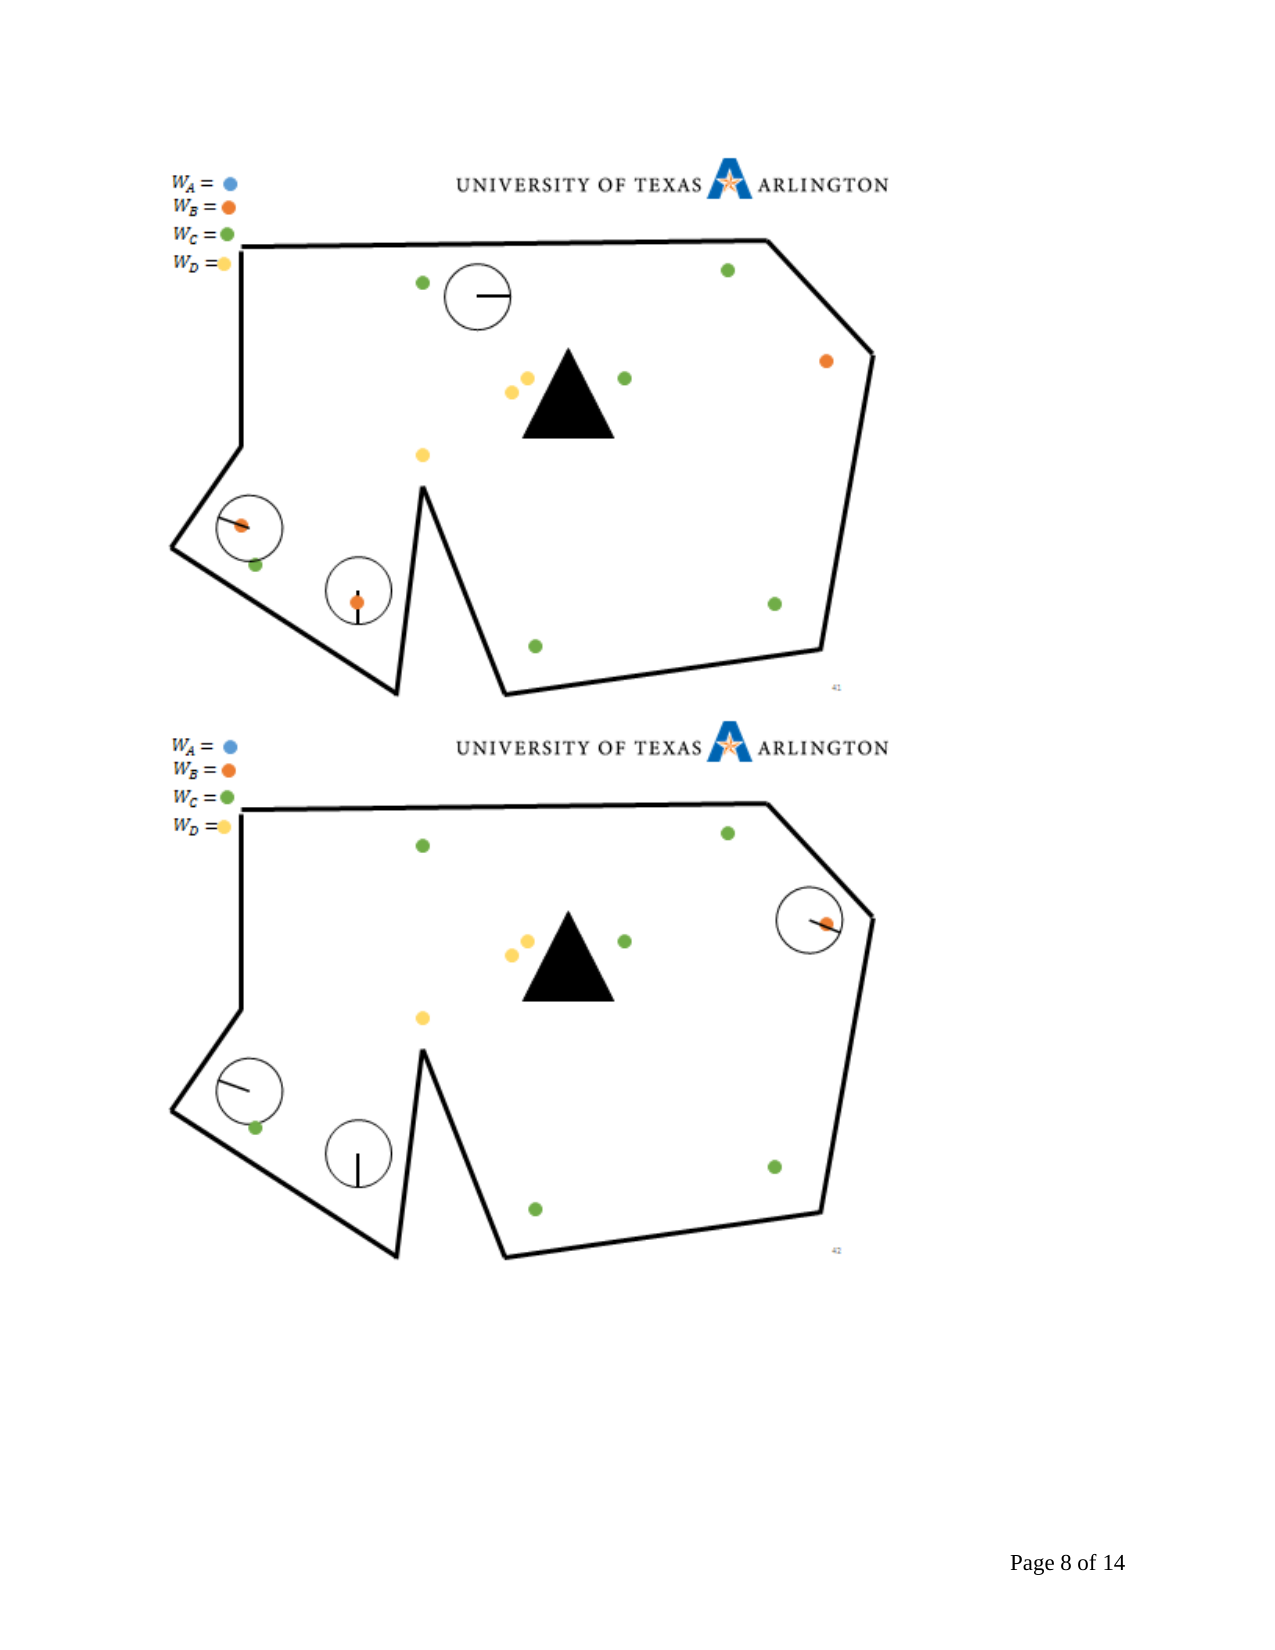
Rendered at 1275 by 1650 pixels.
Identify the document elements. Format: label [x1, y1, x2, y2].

picture [150, 150, 901, 1276]
